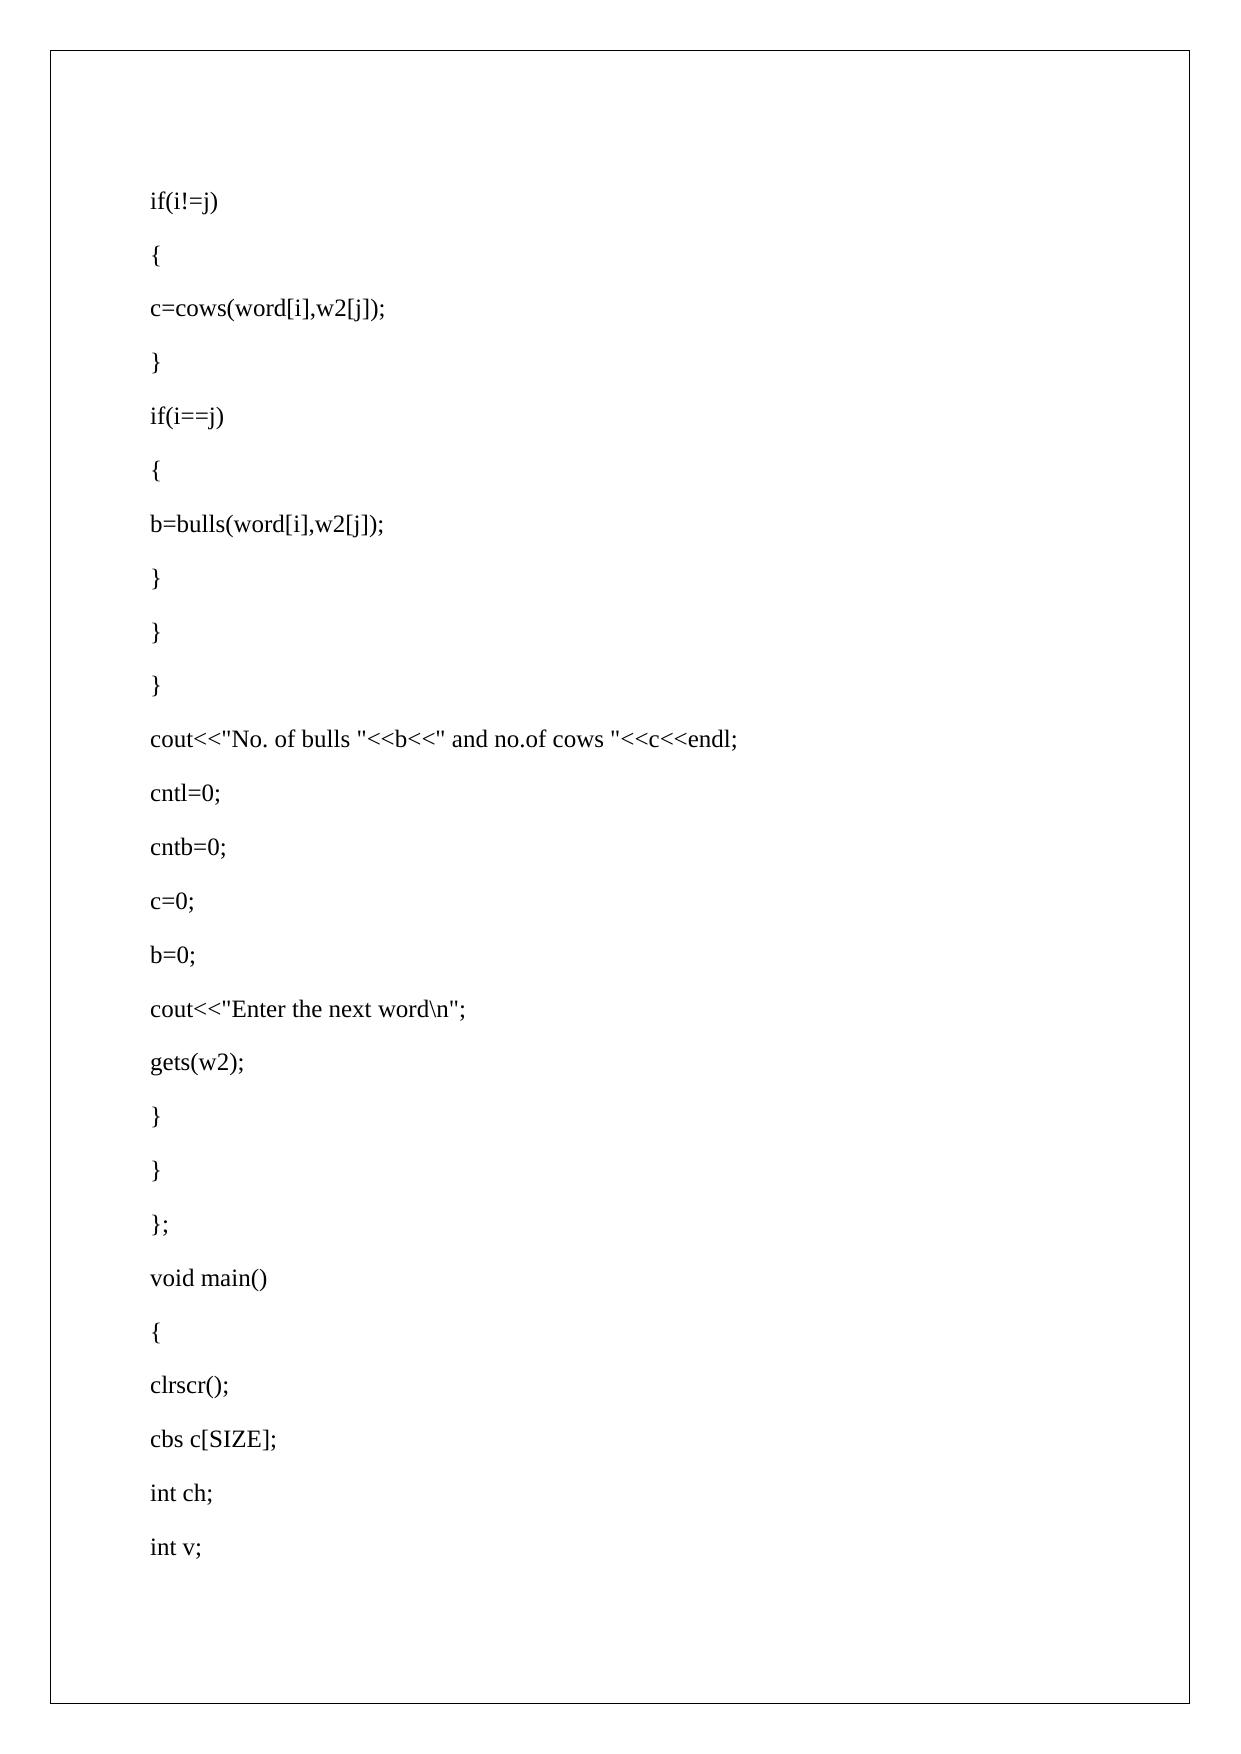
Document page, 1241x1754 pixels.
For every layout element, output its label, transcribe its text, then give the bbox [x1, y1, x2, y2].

text } [150, 1155, 1090, 1184]
text clrscr(); [150, 1371, 1090, 1399]
text gets(w2); [150, 1047, 1090, 1076]
text c=cows(word[i],w2[j]); [150, 293, 1090, 322]
text void main() [150, 1263, 1090, 1292]
text cout<<"Enter the next word\n"; [150, 994, 1090, 1022]
text } [150, 563, 1090, 592]
text } [150, 617, 1090, 645]
text }; [150, 1209, 1090, 1238]
text int v; [150, 1532, 1090, 1561]
text cntl=0; [150, 778, 1090, 807]
text if(i==j) [150, 401, 1090, 430]
text cntb=0; [150, 832, 1090, 861]
text } [150, 347, 1090, 376]
text cout<<"No. of bulls "<<b<<" and no.of cows "<<c<<endl; [150, 724, 1090, 753]
text c=0; [150, 886, 1090, 915]
text int ch; [150, 1478, 1090, 1507]
text cbs c[SIZE]; [150, 1424, 1090, 1453]
text } [150, 671, 1090, 699]
text if(i!=j) [150, 186, 1090, 214]
text b=bulls(word[i],w2[j]); [150, 509, 1090, 538]
text } [150, 1101, 1090, 1130]
text b=0; [150, 940, 1090, 968]
text { [150, 240, 1090, 268]
text { [150, 1317, 1090, 1346]
text { [150, 455, 1090, 484]
